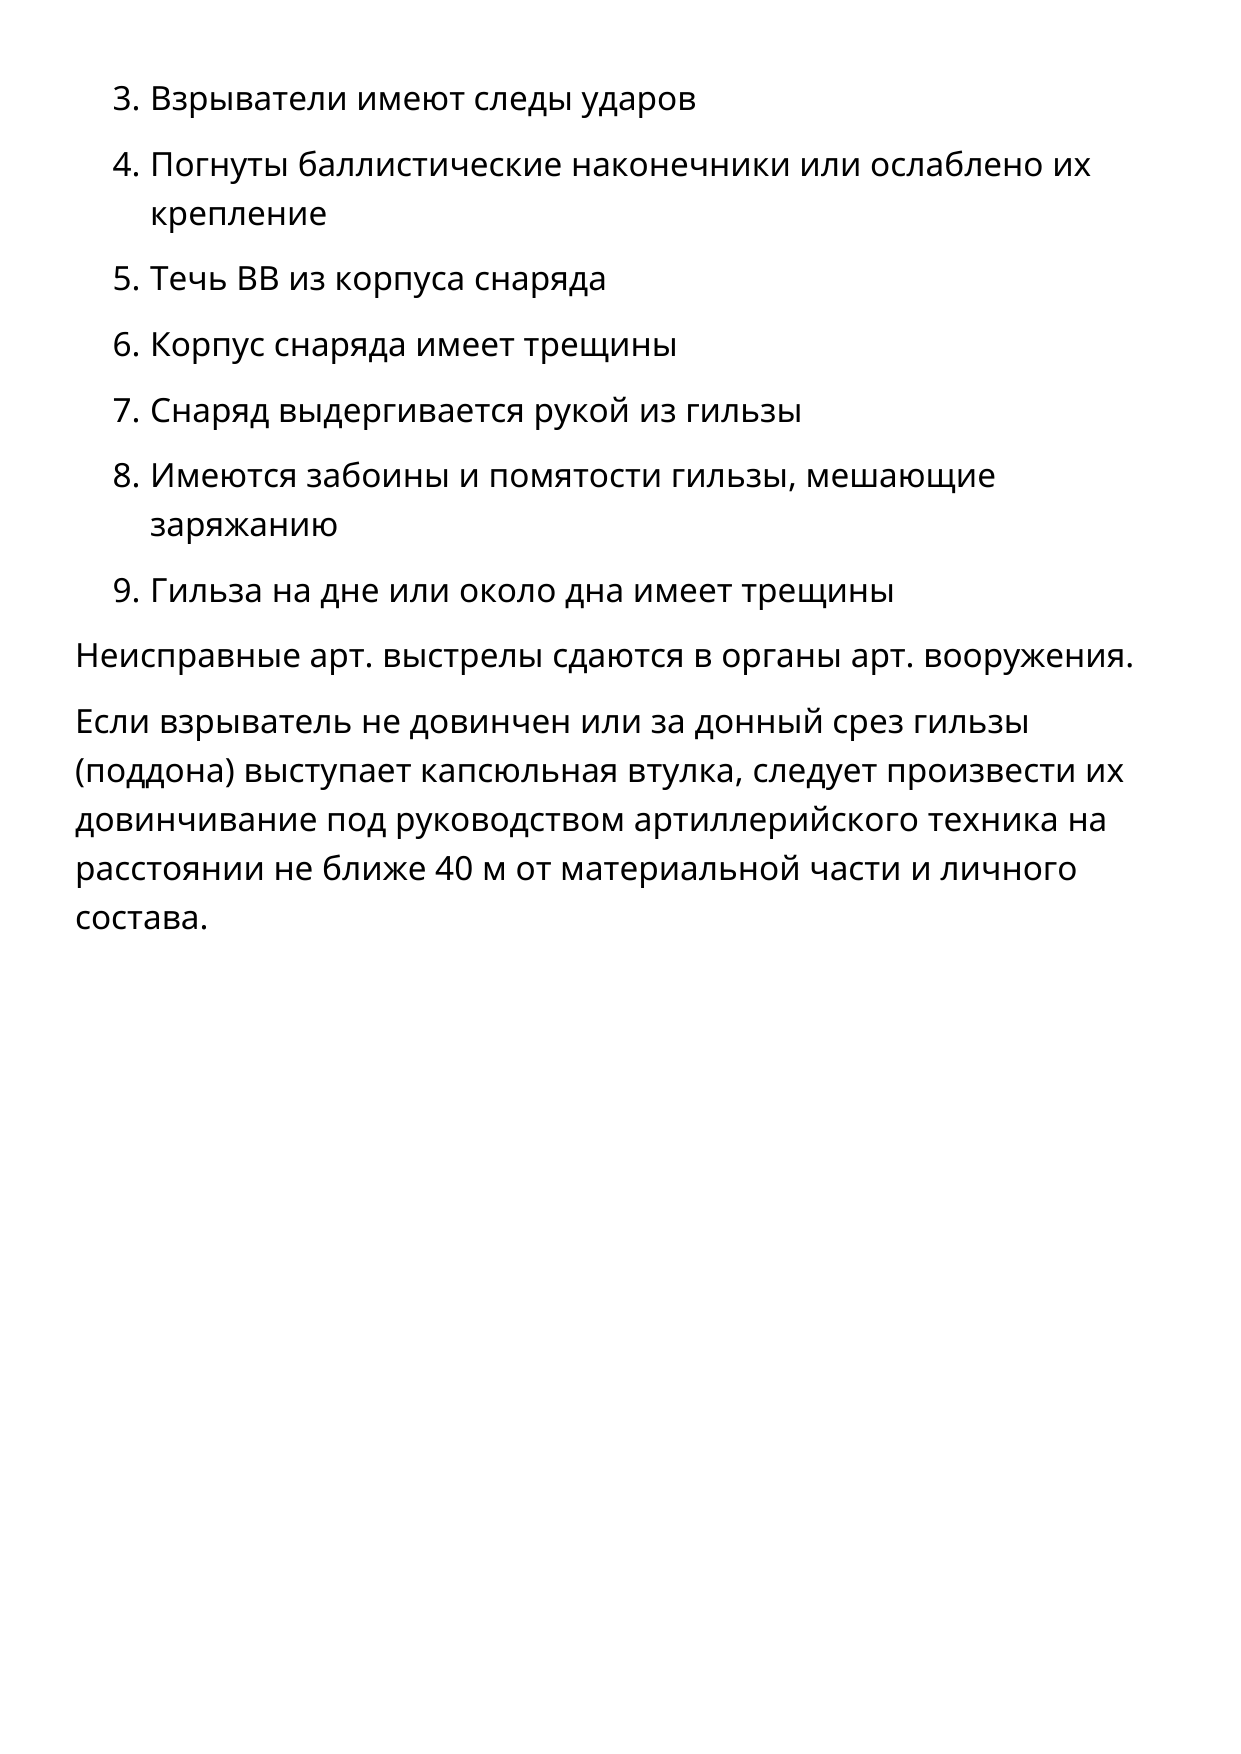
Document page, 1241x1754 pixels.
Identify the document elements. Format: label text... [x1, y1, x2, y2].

list Корпус снаряда имеет трещины [112, 321, 1165, 366]
list Гильза на дне или около дна имеет трещины [112, 567, 1165, 612]
text Неисправные арт. выстрелы сдаются в органы арт. вооружения. [75, 632, 1165, 678]
list Погнуты баллистические наконечники или ослаблено их крепление [112, 141, 1165, 235]
text Если взрыватель не довинчен или за донный срез гильзы (поддона) выступает капсюльная втулка, следует произвести их довинчивание под руководством артиллерийского техника на расстоянии не ближе 40 м от материальной части и личного состава. [75, 698, 1165, 939]
list Течь ВВ из корпуса снаряда [112, 255, 1165, 301]
list Снаряд выдергивается рукой из гильзы [112, 386, 1165, 432]
list Взрыватели имеют следы ударов [112, 75, 1165, 120]
list Имеются забоины и помятости гильзы, мешающие заряжанию [112, 452, 1165, 546]
